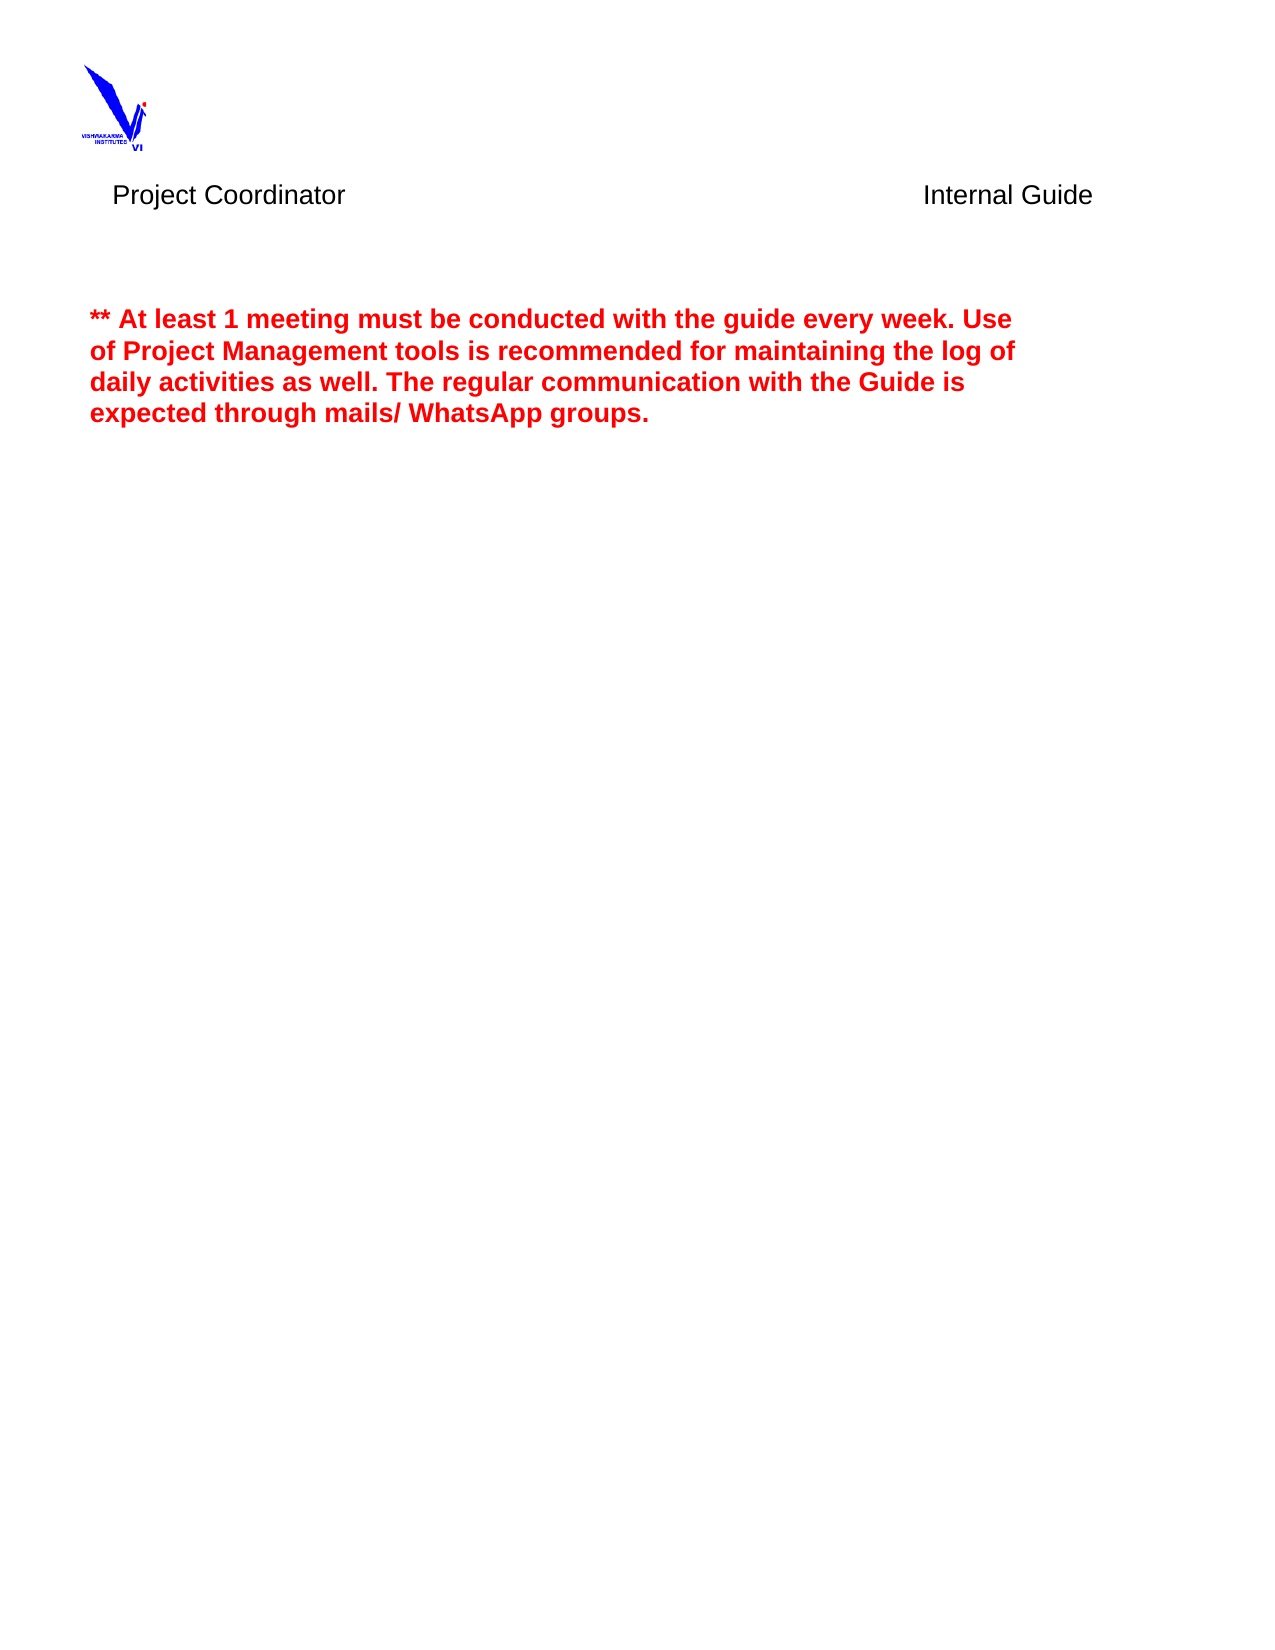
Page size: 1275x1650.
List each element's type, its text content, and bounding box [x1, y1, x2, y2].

text ** At least 1 meeting must be conducted with the guide every week. Use of Project Management tools is recommended for maintaining the log of daily activities as well. The regular communication with the Guide is expected through mails/ WhatsApp groups. [89, 303, 1034, 428]
text Project Coordinator Internal Guide [112, 179, 1239, 210]
picture [81, 64, 147, 151]
